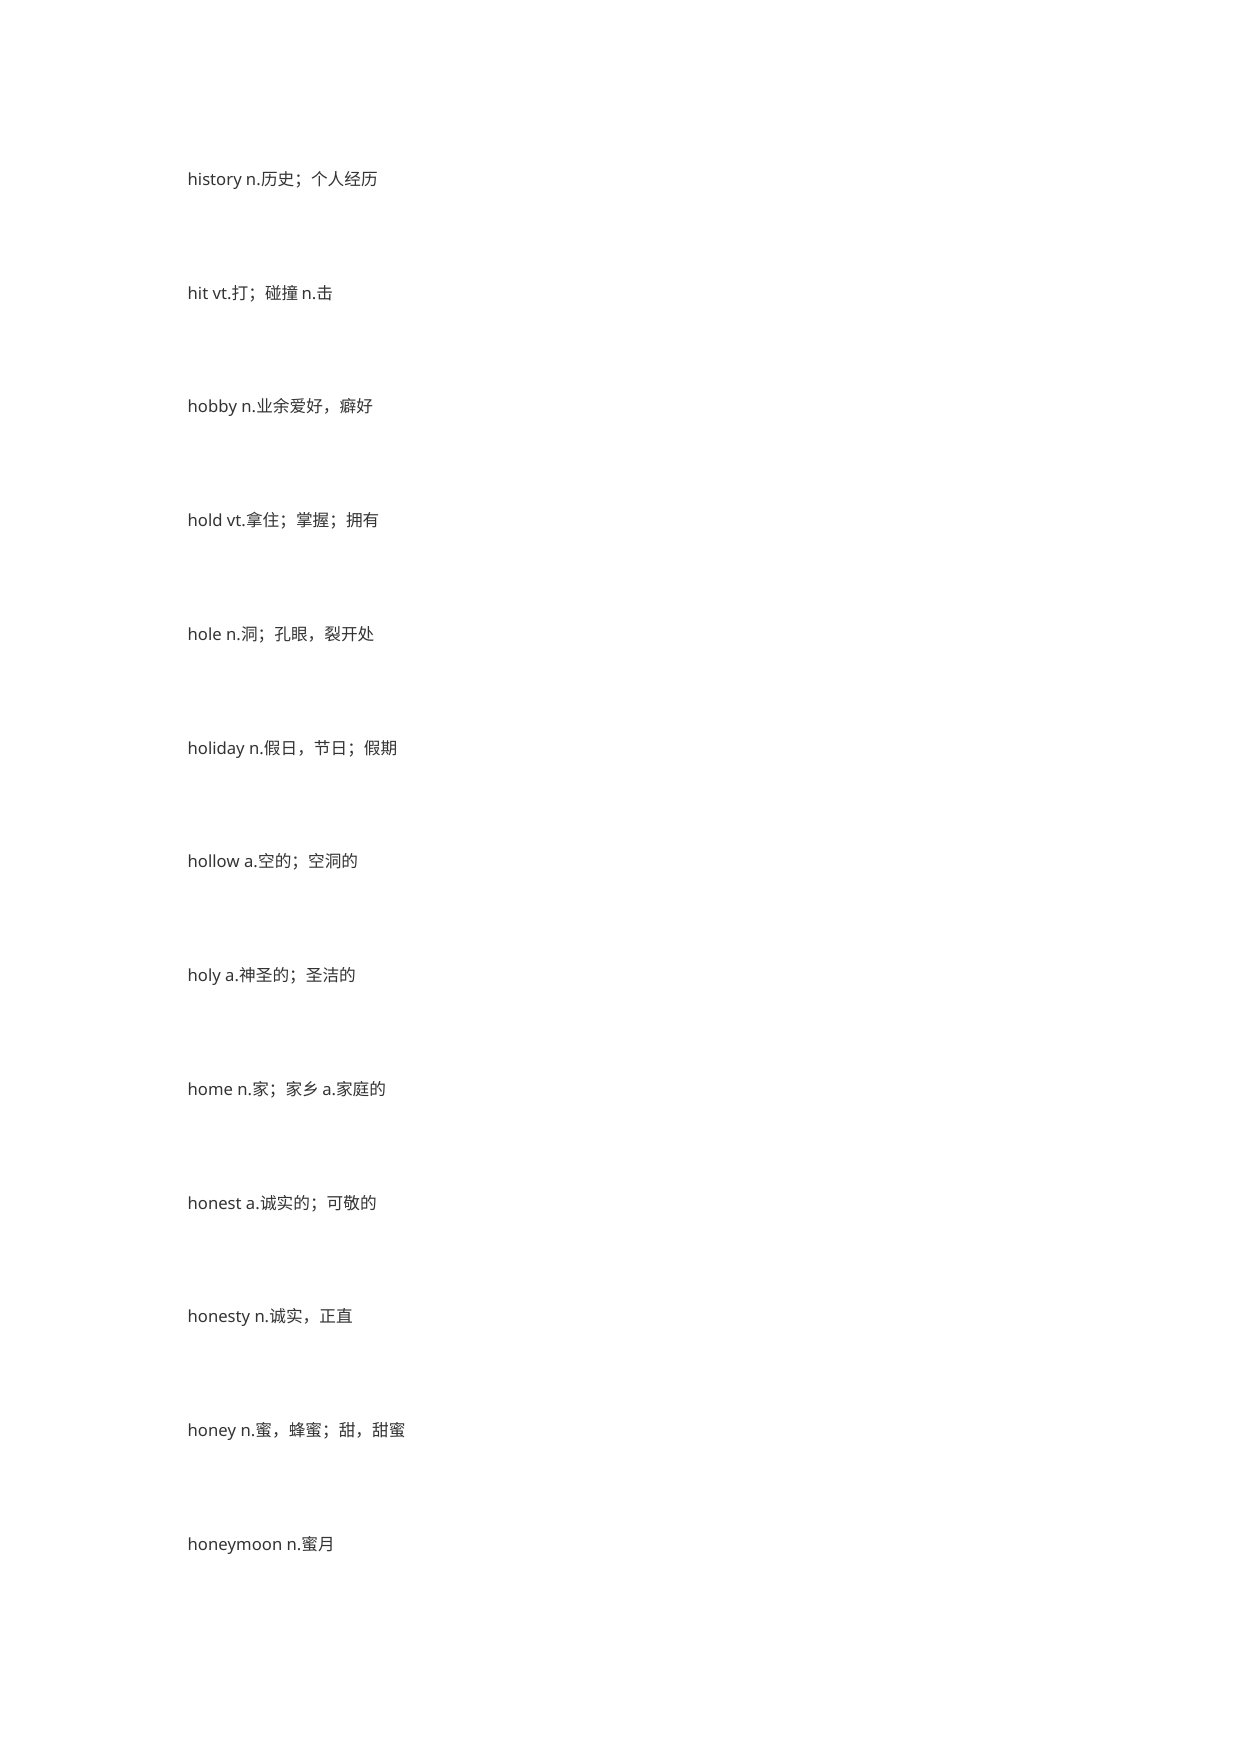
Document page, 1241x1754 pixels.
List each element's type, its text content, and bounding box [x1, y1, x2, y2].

text honesty n.诚实，正直 [187, 1299, 1053, 1332]
text honey n.蜜，蜂蜜；甜，甜蜜 [187, 1413, 1053, 1446]
text holiday n.假日，节日；假期 [187, 731, 1053, 763]
text hole n.洞；孔眼，裂开处 [187, 617, 1053, 649]
text history n.历史；个人经历 [187, 162, 1053, 194]
text hobby n.业余爱好，癖好 [187, 389, 1053, 422]
text honeymoon n.蜜月 [187, 1527, 1053, 1559]
text hollow a.空的；空洞的 [187, 844, 1053, 877]
text hold vt.拿住；掌握；拥有 [187, 503, 1053, 536]
text hit vt.打；碰撞n.击 [187, 276, 1053, 308]
text honest a.诚实的；可敬的 [187, 1186, 1053, 1218]
text holy a.神圣的；圣洁的 [187, 958, 1053, 991]
text home n.家；家乡a.家庭的 [187, 1072, 1053, 1104]
